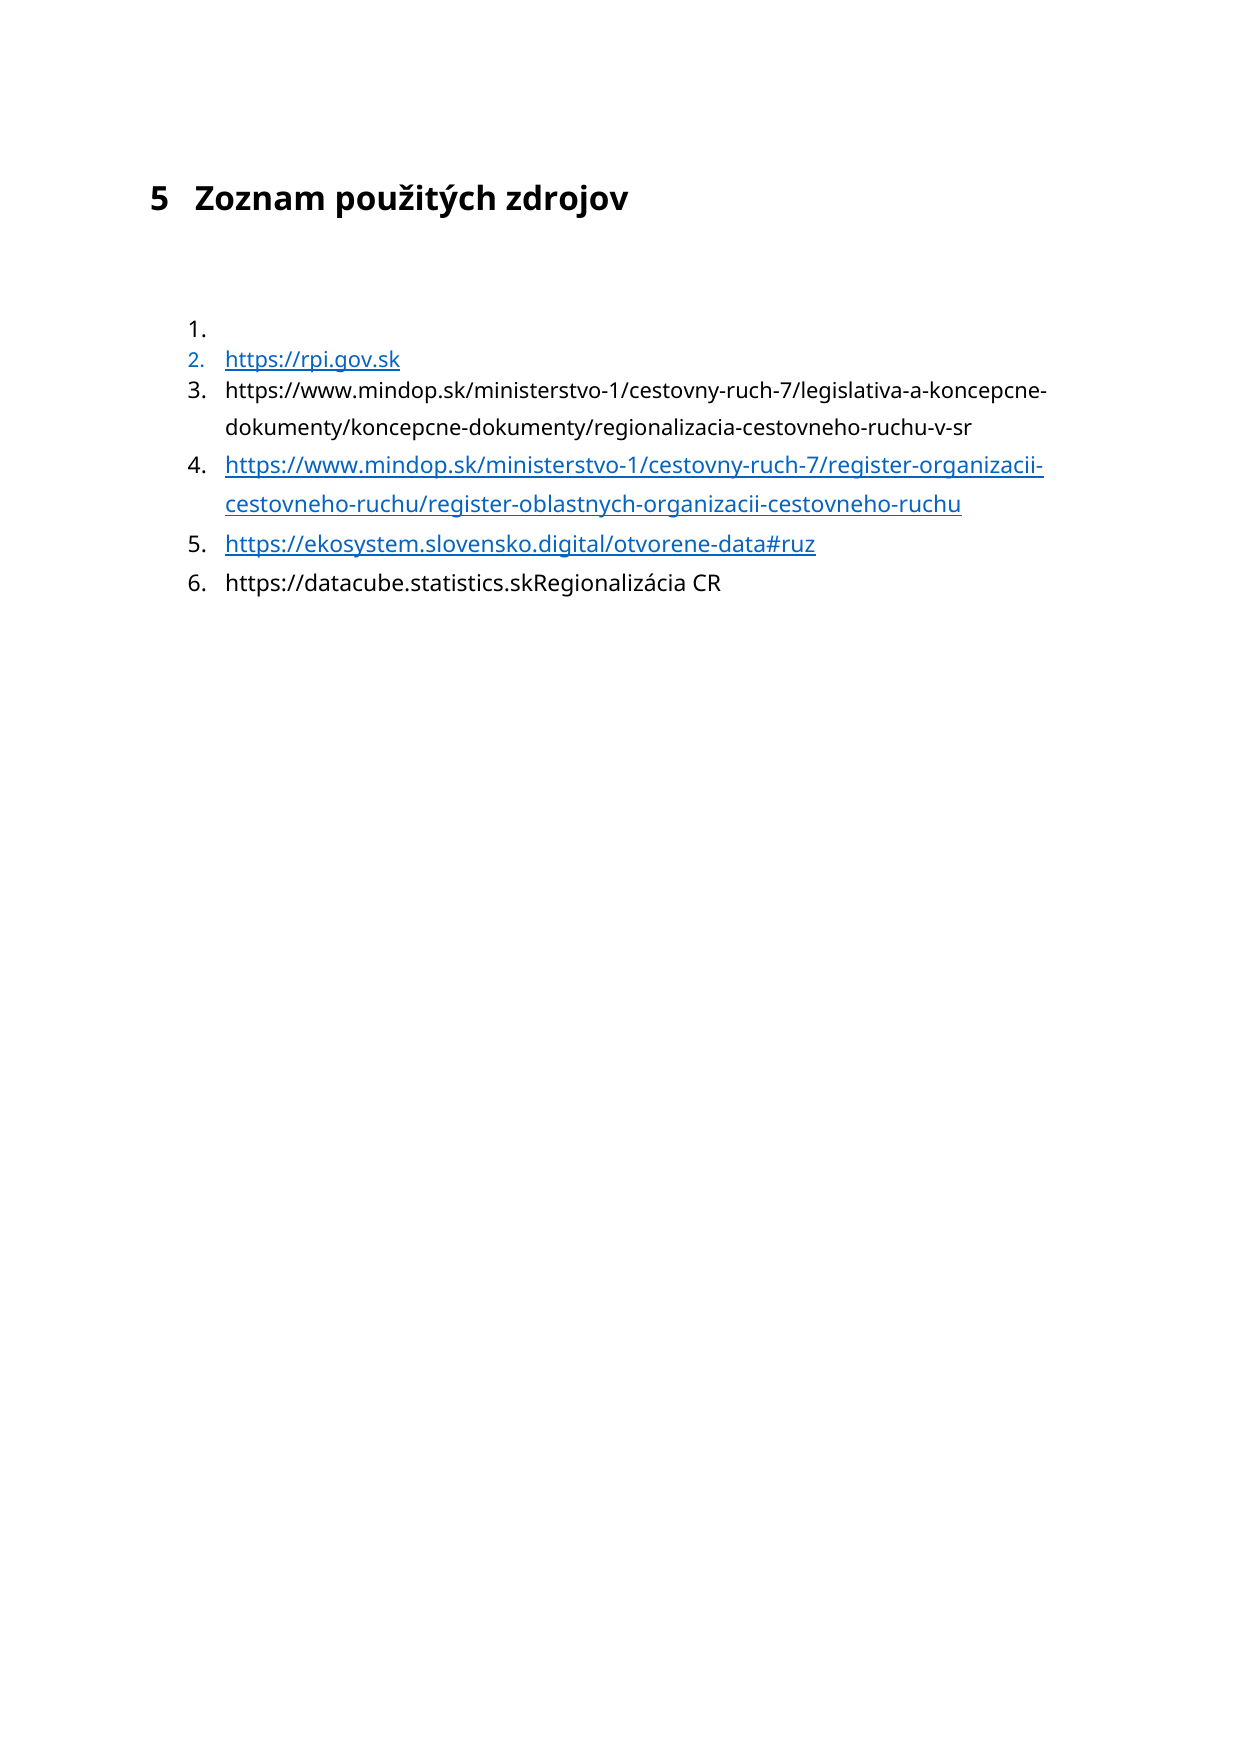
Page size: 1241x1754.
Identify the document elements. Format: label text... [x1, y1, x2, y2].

list https://ekosystem.slovensko.digital/otvorene-data#ruz [187, 527, 1090, 559]
list https://rpi.gov.sk [187, 344, 1090, 373]
list https://datacube.statistics.skRegionalizácia CR [187, 567, 1090, 598]
subtitle Zoznam použitých zdrojov [150, 175, 1090, 220]
list https://www.mindop.sk/ministerstvo-1/cestovny-ruch-7/legislativa-a-koncepcne-dokumenty/koncepcne-dokumenty/regionalizacia-cestovneho-ruchu-v-sr [187, 373, 1090, 442]
list https://www.mindop.sk/ministerstvo-1/cestovny-ruch-7/register-organizacii-cestovneho-ruchu/register-oblastnych-organizacii-cestovneho-ruchu [187, 449, 1090, 520]
